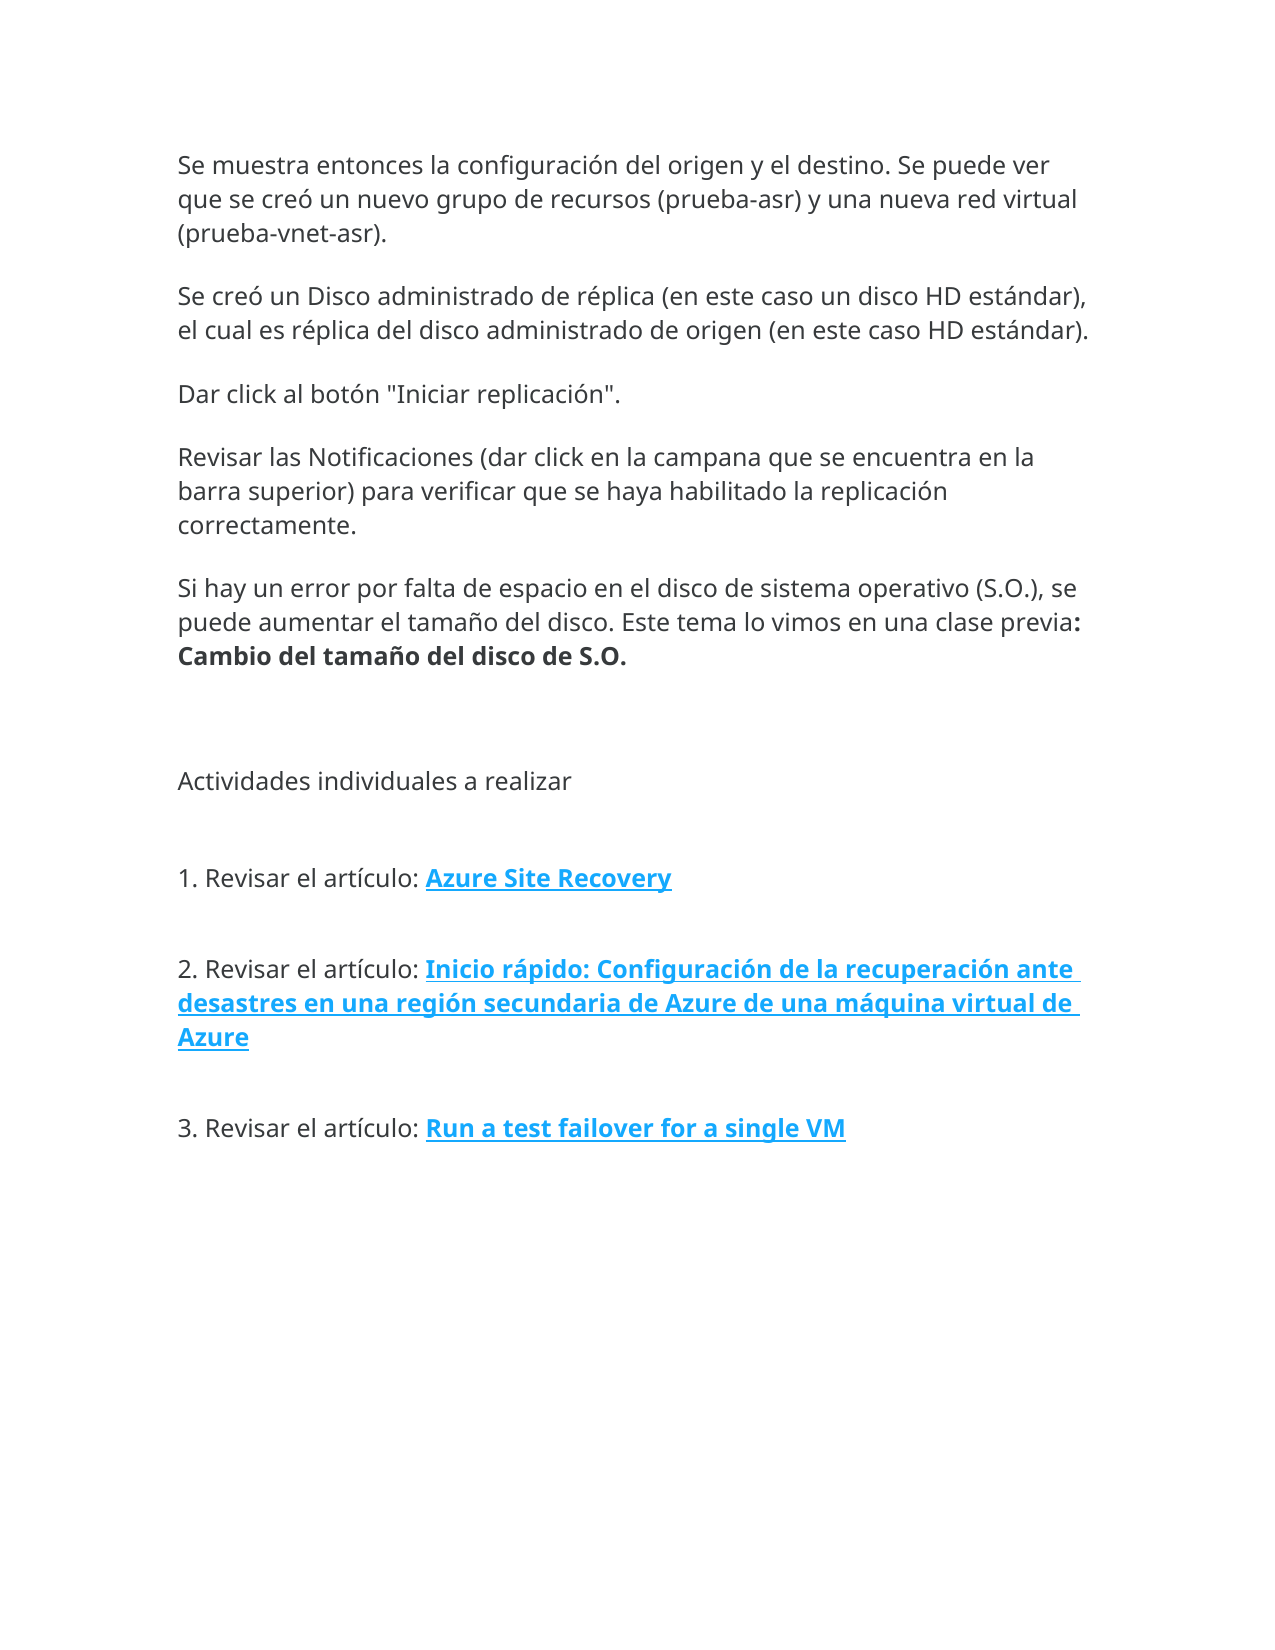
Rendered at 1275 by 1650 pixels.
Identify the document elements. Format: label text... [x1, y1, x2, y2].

text 3. Revisar el artículo: Run a test failover for a single VM [177, 1111, 1098, 1145]
text 1. Revisar el artículo: Azure Site Recovery [177, 860, 1098, 922]
text Se muestra entonces la configuración del origen y el destino. Se puede ver que se creó un nuevo grupo de recursos (prueba-asr) y una nueva red virtual (prueba-vnet-asr). [177, 148, 1098, 250]
text 2. Revisar el artículo: Inicio rápido: Configuración de la recuperación ante desastres en una región secundaria de Azure de una máquina virtual de Azure [177, 952, 1098, 1082]
text Dar click al botón "Iniciar replicación". [177, 376, 1098, 410]
text Se creó un Disco administrado de réplica (en este caso un disco HD estándar), el cual es réplica del disco administrado de origen (en este caso HD estándar). [177, 279, 1098, 347]
text Actividades individuales a realizar [177, 763, 1098, 797]
text Revisar las Notificaciones (dar click en la campana que se encuentra en la barra superior) para verificar que se haya habilitado la replicación correctamente. [177, 439, 1098, 542]
text Si hay un error por falta de espacio en el disco de sistema operativo (S.O.), se puede aumentar el tamaño del disco. Este tema lo vimos en una clase previa: Cambio del tamaño del disco de S.O. [177, 571, 1098, 701]
